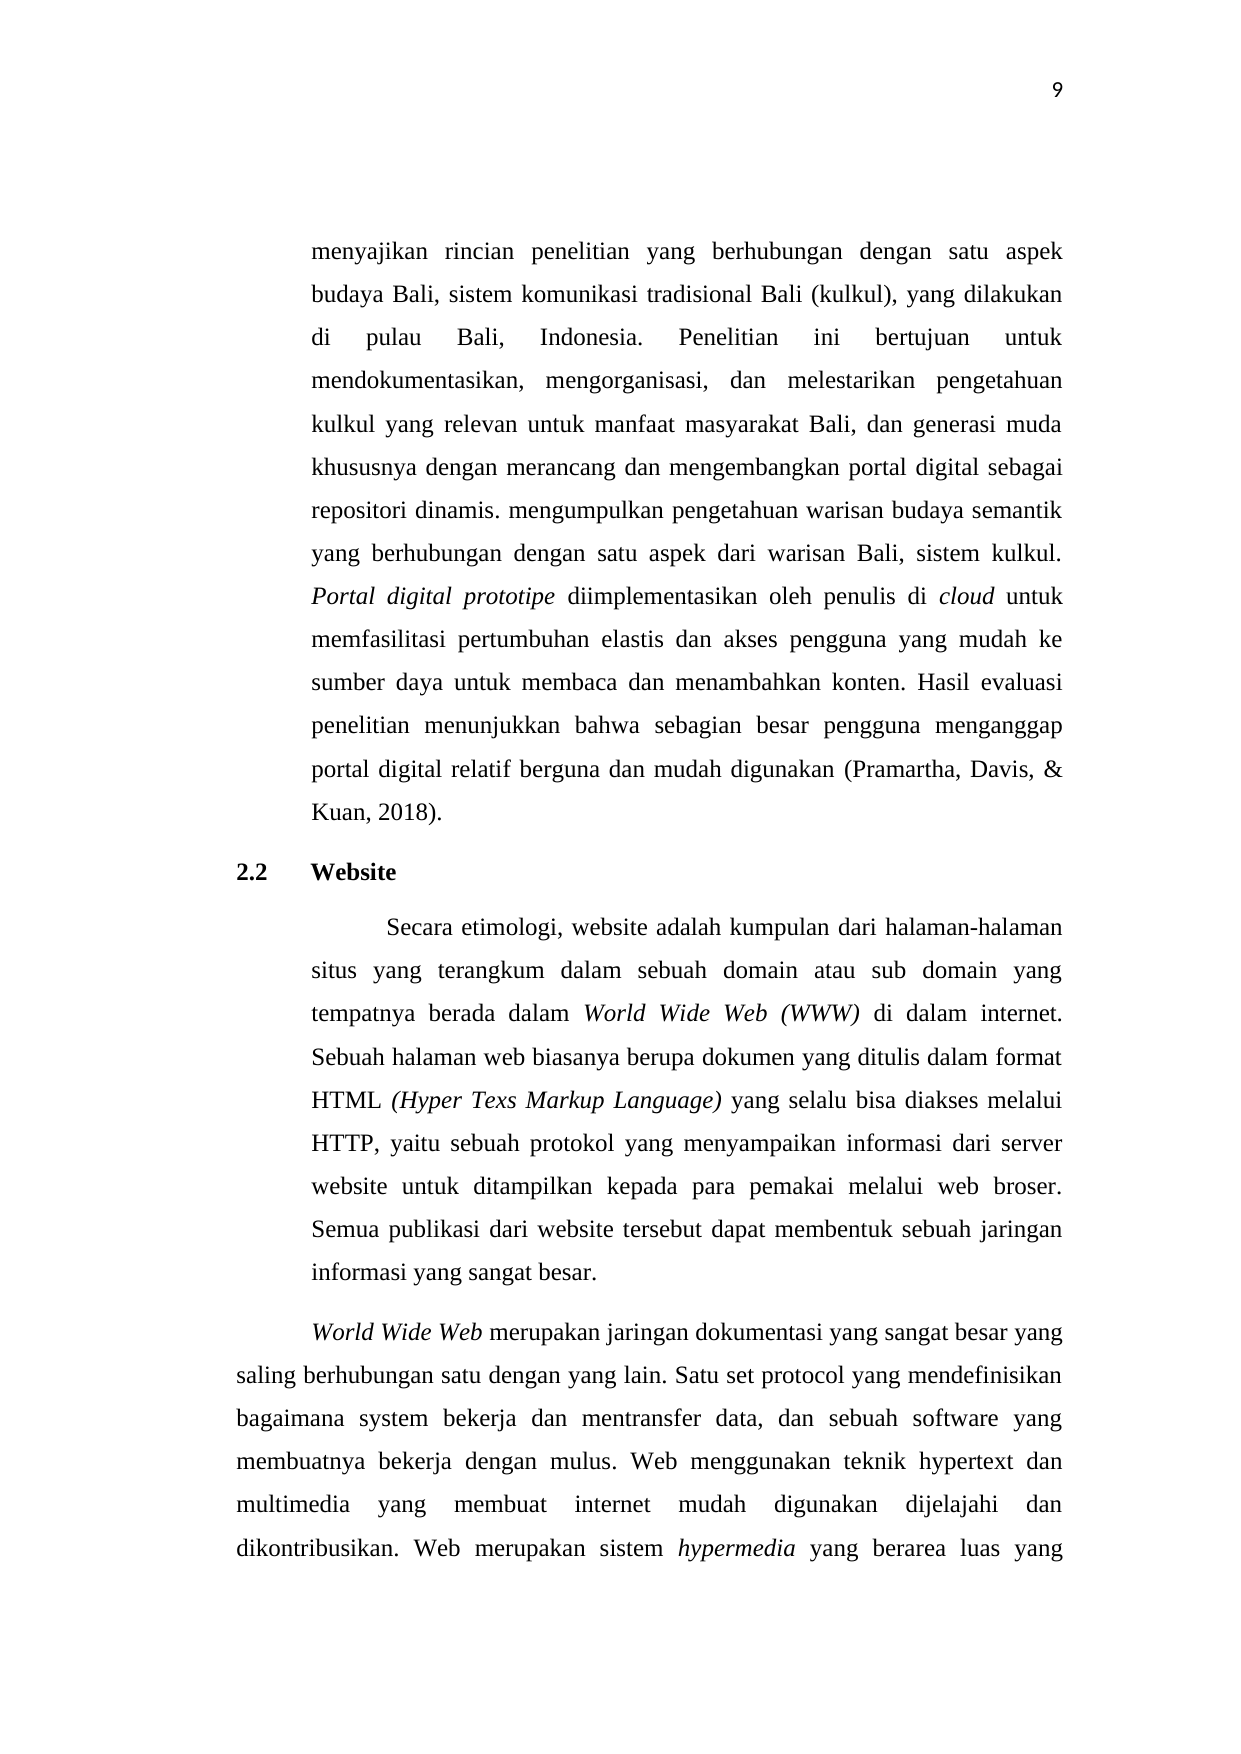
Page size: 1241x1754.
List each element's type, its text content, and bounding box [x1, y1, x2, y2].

subtitle Website [236, 857, 1063, 885]
text Secara etimologi, website adalah kumpulan dari halaman-halaman situs yang terangkum dalam sebuah domain atau sub domain yang tempatnya berada dalam World Wide Web (WWW) di dalam internet. Sebuah halaman web biasanya berupa dokumen yang ditulis dalam format HTML (Hyper Texs Markup Language) yang selalu bisa diakses melalui HTTP, yaitu sebuah protokol yang menyampaikan informasi dari server website untuk ditampilkan kepada para pemakai melalui web broser. Semua publikasi dari website tersebut dapat membentuk sebuah jaringan informasi yang sangat besar. [311, 912, 1063, 1286]
